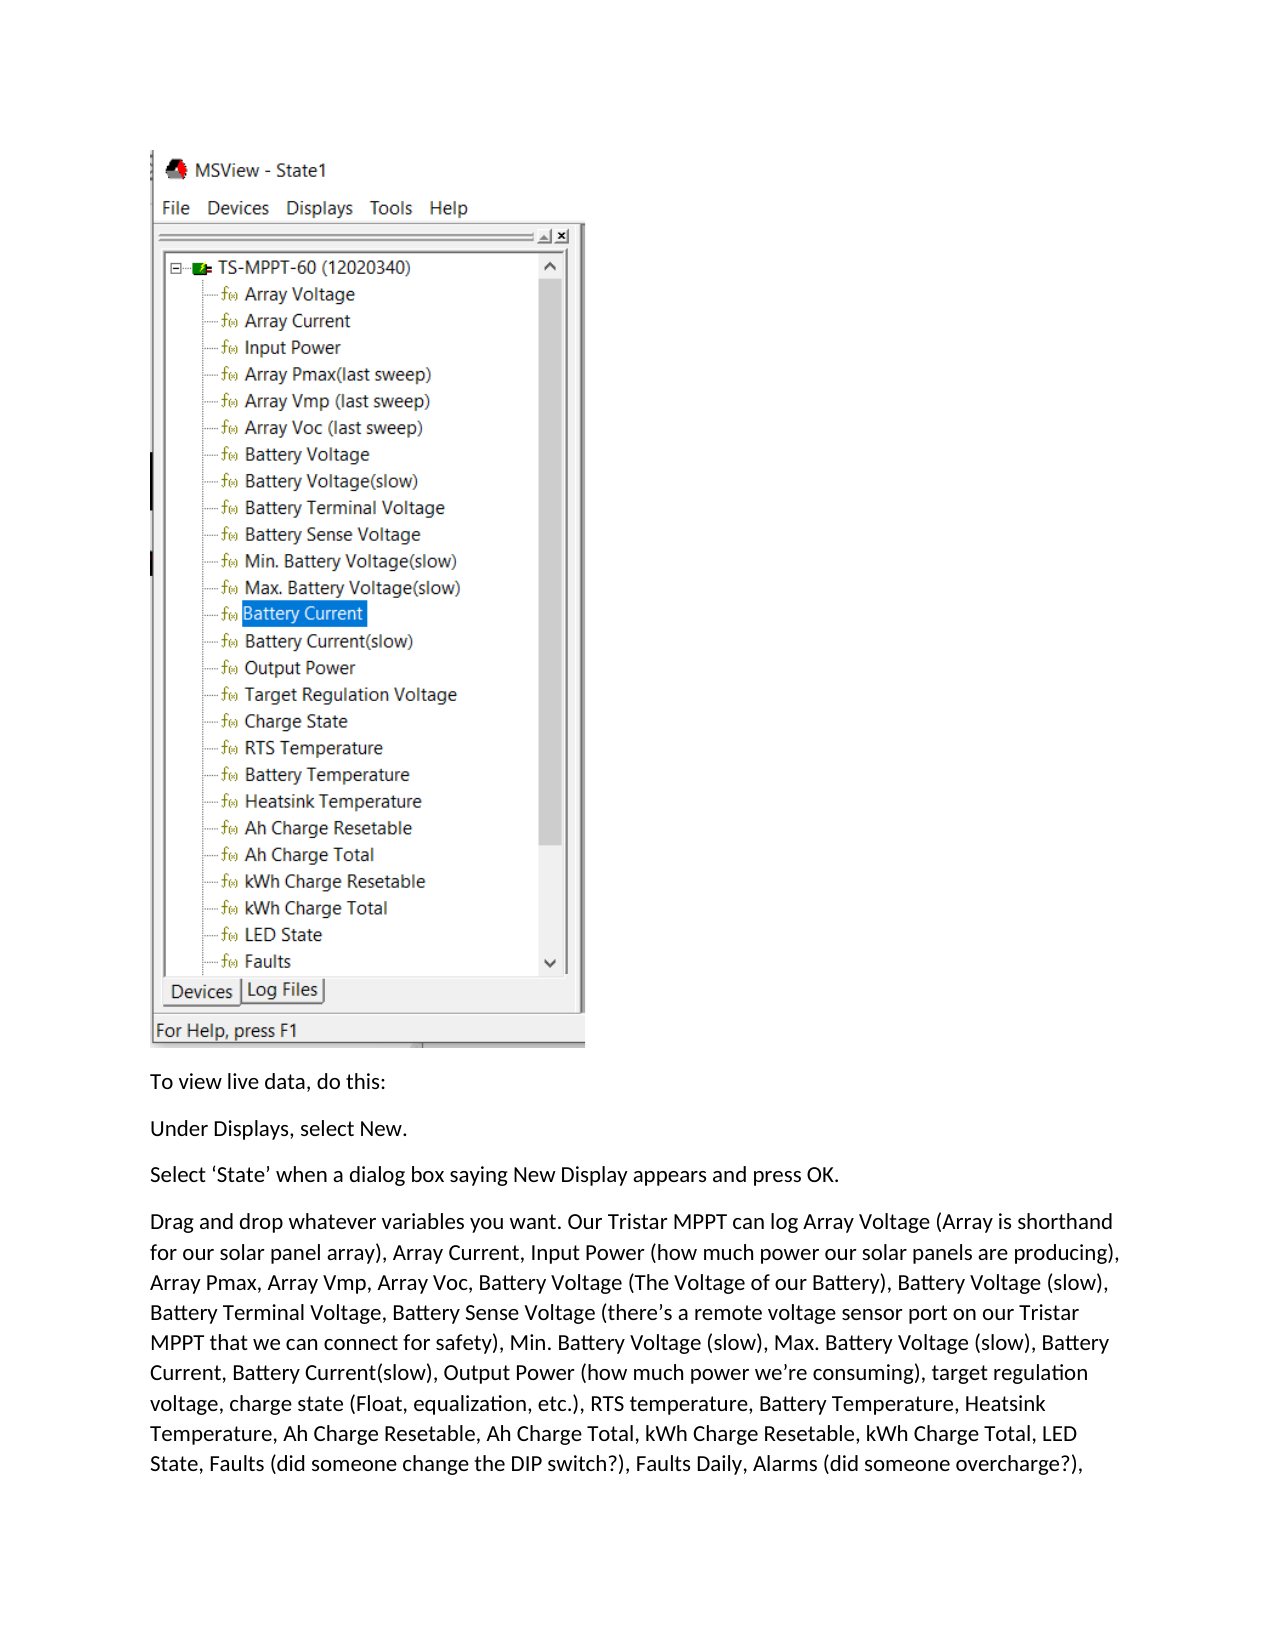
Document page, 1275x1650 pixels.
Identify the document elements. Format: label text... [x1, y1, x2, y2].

picture [150, 150, 586, 1048]
text Select ‘State’ when a dialog box saying New Display appears and press OK. [150, 1161, 1125, 1188]
text To view live data, do this: [150, 1067, 1125, 1095]
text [150, 1207, 1125, 1477]
text Under Displays, select New. [150, 1114, 1125, 1142]
